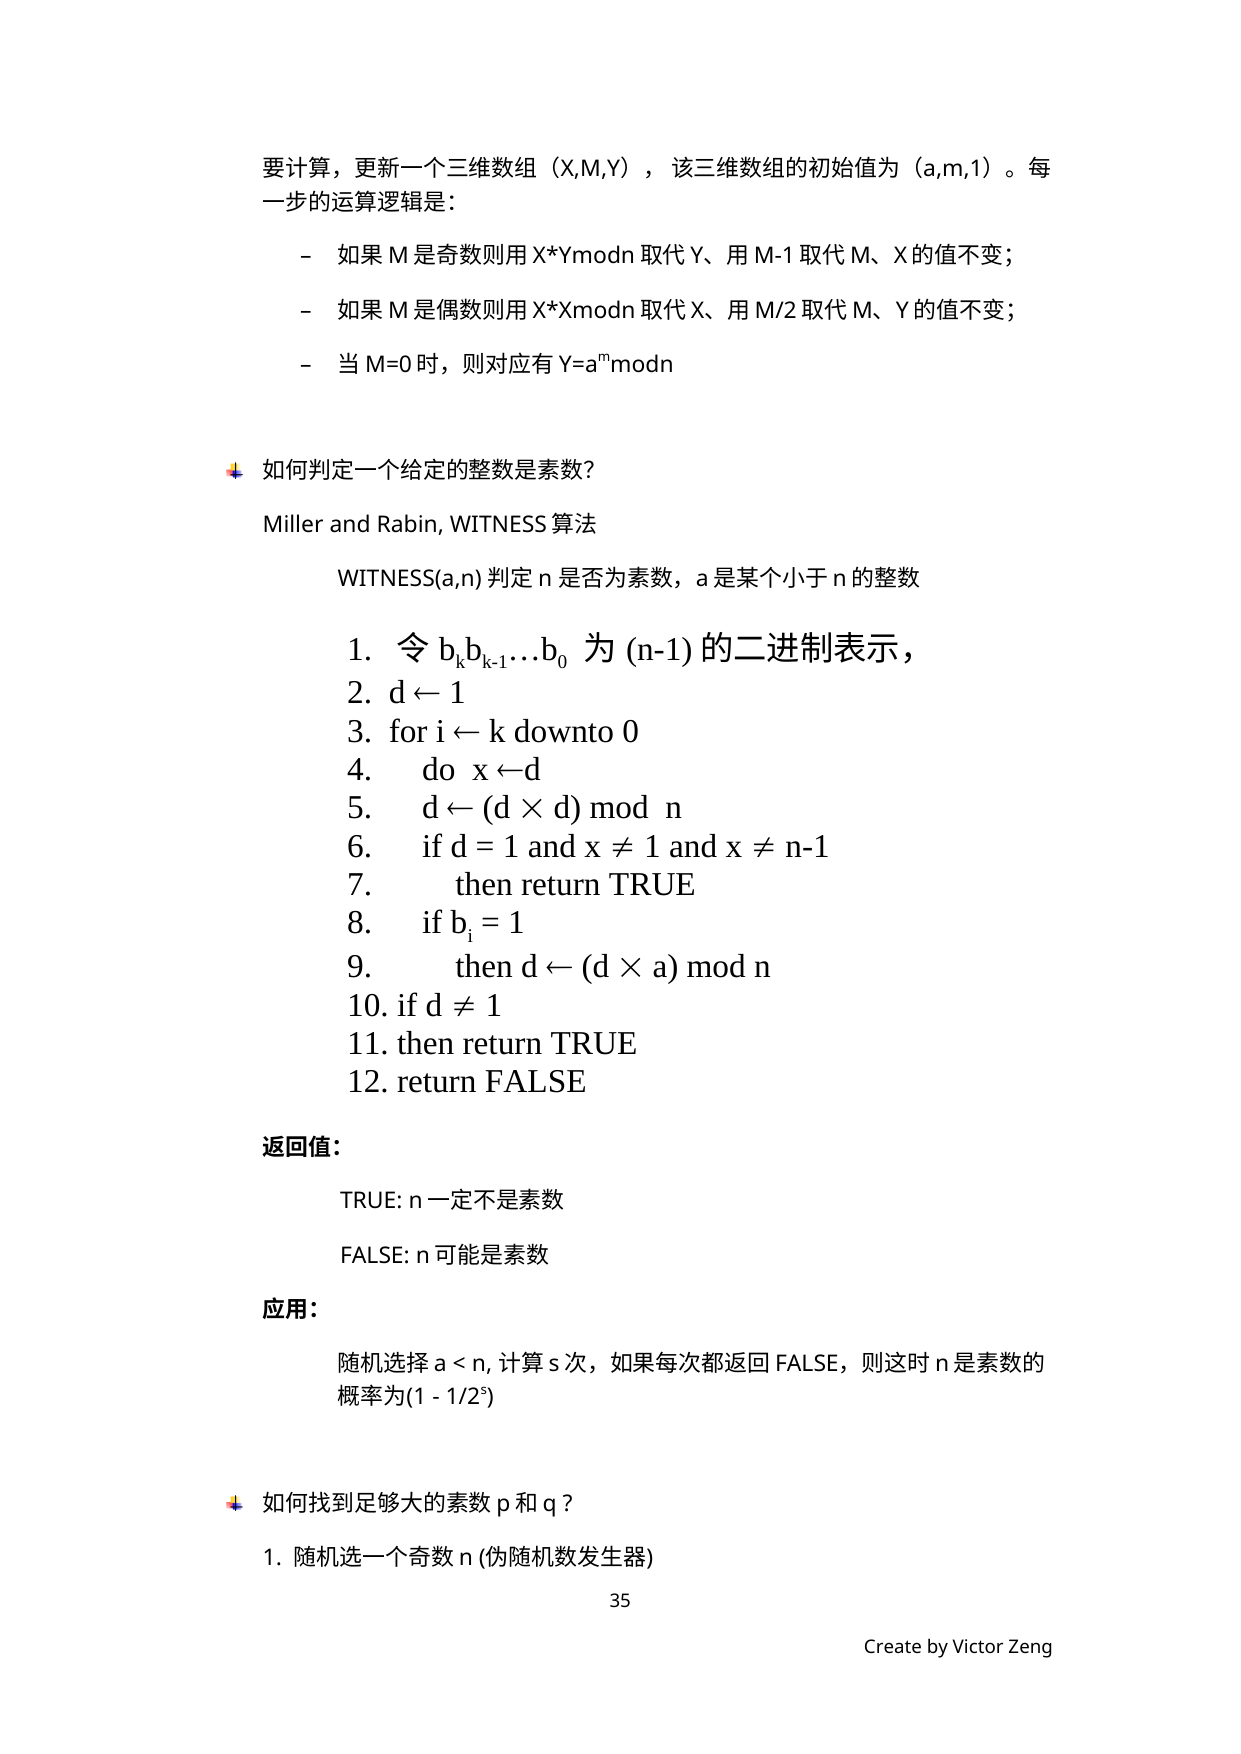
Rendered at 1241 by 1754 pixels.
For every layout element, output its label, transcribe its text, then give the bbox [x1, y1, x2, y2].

text TRUE: n一定不是素数 [340, 1182, 1053, 1216]
picture [226, 1494, 243, 1511]
list 如果M是奇数则用X*Ymodn取代Y、用M-1取代M、X的值不变； [300, 237, 1053, 271]
list 如何找到足够大的素数p和q ? [225, 1484, 1053, 1518]
text 要计算，更新一个三维数组（X,M,Y）， 该三维数组的初始值为（a,m,1）。每一步的运算逻辑是： [262, 150, 1053, 217]
list 如果M是偶数则用X*Xmodn取代X、用M/2取代M、Y的值不变； [300, 292, 1053, 325]
text WITNESS(a,n) 判定n 是否为素数，a是某个小于n的整数 [262, 560, 1053, 593]
text 返回值： [225, 1128, 1053, 1162]
picture [226, 461, 243, 479]
list 如何判定一个给定的整数是素数？ [225, 452, 1053, 485]
list 当M=0时，则对应有Y=ammodn [300, 346, 1053, 379]
text 1. 随机选一个奇数n (伪随机数发生器) [262, 1538, 1053, 1572]
text 随机选择a < n, 计算s次，如果每次都返回FALSE，则这时n是素数的概率为(1 - 1/2s) [337, 1345, 1053, 1411]
text Miller and Rabin, WITNESS算法 [262, 506, 1053, 539]
text 应用： [225, 1291, 1053, 1324]
text FALSE: n可能是素数 [340, 1237, 1053, 1270]
